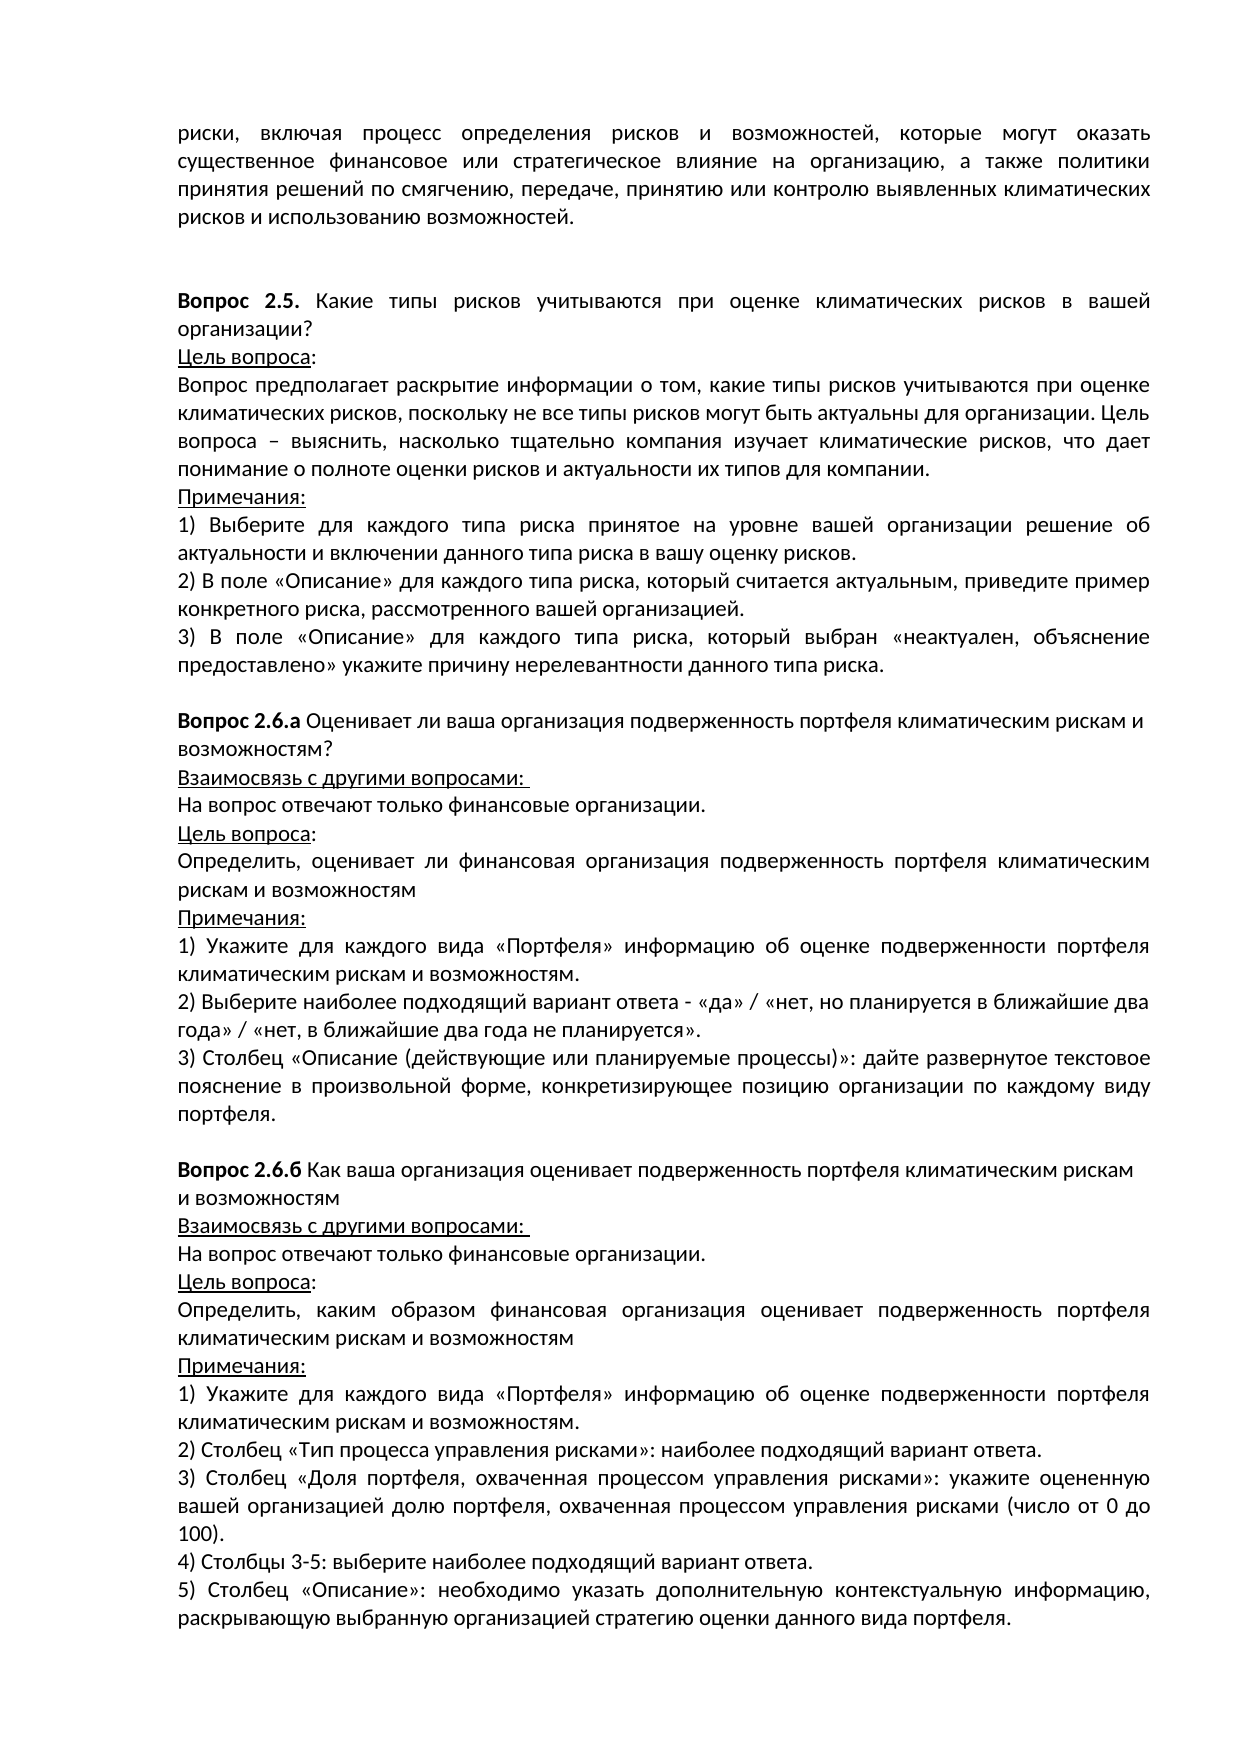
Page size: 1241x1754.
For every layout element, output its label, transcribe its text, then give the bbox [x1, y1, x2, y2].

text 2) В поле «Описание» для каждого типа риска, который считается актуальным, приведите пример конкретного риска, рассмотренного вашей организацией. [177, 566, 1152, 622]
text Цель вопроса: [177, 1267, 1152, 1295]
text Определить, каким образом финансовая организация оценивает подверженность портфеля климатическим рискам и возможностям [177, 1295, 1152, 1351]
text 3) Столбец «Описание (действующие или планируемые процессы)»: дайте развернутое текстовое пояснение в произвольной форме, конкретизирующее позицию организации по каждому виду портфеля. [177, 1043, 1152, 1127]
text 1) Укажите для каждого вида «Портфеля» информацию об оценке подверженности портфеля климатическим рискам и возможностям. [177, 1379, 1152, 1435]
text 2) Столбец «Тип процесса управления рисками»: наиболее подходящий вариант ответа. [177, 1435, 1152, 1463]
text Вопрос 2.5. Какие типы рисков учитываются при оценке климатических рисков в вашей организации? [177, 286, 1152, 342]
text 3) Столбец «Доля портфеля, охваченная процессом управления рисками»: укажите оцененную вашей организацией долю портфеля, охваченная процессом управления рисками (число от 0 до 100). [177, 1463, 1152, 1547]
text На вопрос отвечают только финансовые организации. [177, 1239, 1152, 1267]
text Примечания: [177, 482, 1152, 510]
text На вопрос отвечают только финансовые организации. [177, 791, 1152, 819]
text 4) Столбцы 3-5: выберите наиболее подходящий вариант ответа. [177, 1547, 1152, 1575]
text 3) В поле «Описание» для каждого типа риска, который выбран «неактуален, объяснение предоставлено» укажите причину нерелевантности данного типа риска. [177, 622, 1152, 678]
text Вопрос 2.6.б Как ваша организация оценивает подверженность портфеля климатическим рискам и возможностям [177, 1155, 1152, 1211]
text 1) Выберите для каждого типа риска принятое на уровне вашей организации решение об актуальности и включении данного типа риска в вашу оценку рисков. [177, 510, 1152, 566]
text Примечания: [177, 1351, 1152, 1379]
text Вопрос 2.6.а Оценивает ли ваша организация подверженность портфеля климатическим рискам и возможностям? [177, 707, 1152, 763]
text Взаимосвязь с другими вопросами: [177, 763, 1152, 791]
text Взаимосвязь с другими вопросами: [177, 1211, 1152, 1239]
text Примечания: [177, 903, 1152, 931]
text Вопрос предполагает раскрытие информации о том, какие типы рисков учитываются при оценке климатических рисков, поскольку не все типы рисков могут быть актуальны для организации. Цель вопроса – выяснить, насколько тщательно компания изучает климатические рисков, что дает понимание о полноте оценки рисков и актуальности их типов для компании. [177, 370, 1152, 482]
text Определить, оценивает ли финансовая организация подверженность портфеля климатическим рискам и возможностям [177, 847, 1152, 903]
text Цель вопроса: [177, 819, 1152, 847]
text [177, 118, 1152, 230]
text 5) Столбец «Описание»: необходимо указать дополнительную контекстуальную информацию, раскрывающую выбранную организацией стратегию оценки данного вида портфеля. [177, 1575, 1152, 1631]
text 1) Укажите для каждого вида «Портфеля» информацию об оценке подверженности портфеля климатическим рискам и возможностям. [177, 931, 1152, 987]
text Цель вопроса: [177, 342, 1152, 370]
text 2) Выберите наиболее подходящий вариант ответа - «да» / «нет, но планируется в ближайшие два года» / «нет, в ближайшие два года не планируется». [177, 987, 1152, 1043]
